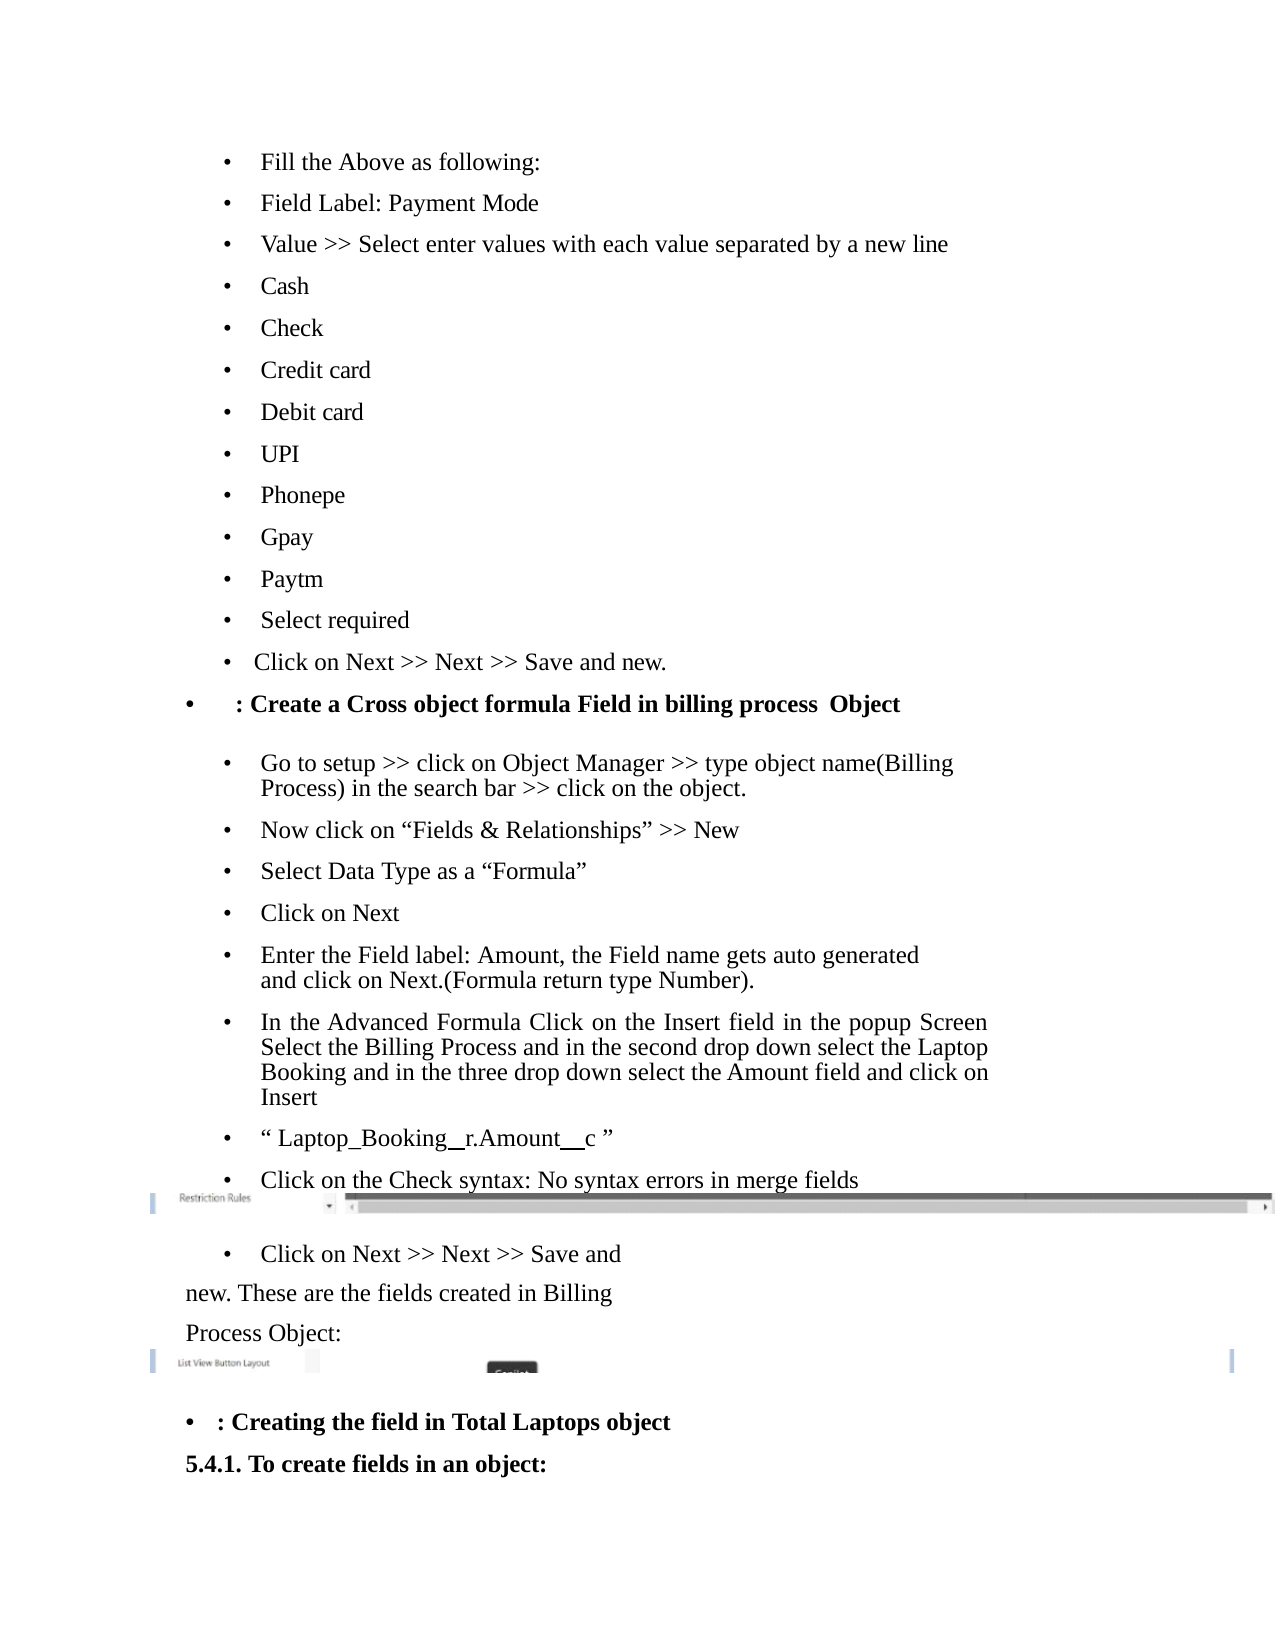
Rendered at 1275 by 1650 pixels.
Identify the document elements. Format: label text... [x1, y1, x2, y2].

list Click on Next [223, 901, 1125, 926]
list UPI [223, 442, 1125, 467]
list : Create a Cross object formula Field in billing process Object [185, 693, 1125, 718]
list Fill the Above as following: [223, 150, 1125, 175]
list Click on the Check syntax: No syntax errors in merge fields [223, 1169, 1125, 1193]
list Cash [223, 275, 1125, 300]
list Check [223, 316, 1125, 341]
list Phonepe [223, 483, 1125, 508]
list Select required [223, 608, 1125, 633]
list Value >> Select enter values with each value separated by a new line [223, 233, 1125, 258]
list Debit card [223, 400, 1125, 425]
list Click on Next >> Next >> Save and new. These are the fields created in Billing Process Object: [185, 1231, 631, 1349]
list Select Data Type as a “Formula” [223, 859, 1125, 884]
list Go to setup >> click on Object Manager >> type object name(Billing Process) in the search bar >> click on the object. [223, 751, 1015, 801]
list Field Label: Payment Mode [223, 192, 1125, 217]
list Gpay [223, 525, 1125, 550]
list Paytm [223, 567, 1125, 592]
list Click on Next >> Next >> Save and new. [223, 650, 1125, 675]
text 5.4.1. To create fields in an object: [185, 1452, 1125, 1477]
list Credit card [223, 358, 1125, 383]
list : Creating the field in Total Laptops object [185, 1411, 1125, 1436]
list In the Advanced Formula Click on the Insert field in the popup Screen Select the Billing Process and in the second drop down select the Laptop Booking and in the three drop down select the Amount field and click on Insert [223, 1010, 989, 1110]
list Enter the Field label: Amount, the Field name gets auto generated and click on Next.(Formula return type Number). [223, 944, 955, 994]
list Now click on “Fields & Relationships” >> New [223, 818, 1125, 843]
list “ Laptop_Booking r.Amount c ” [223, 1127, 1125, 1152]
